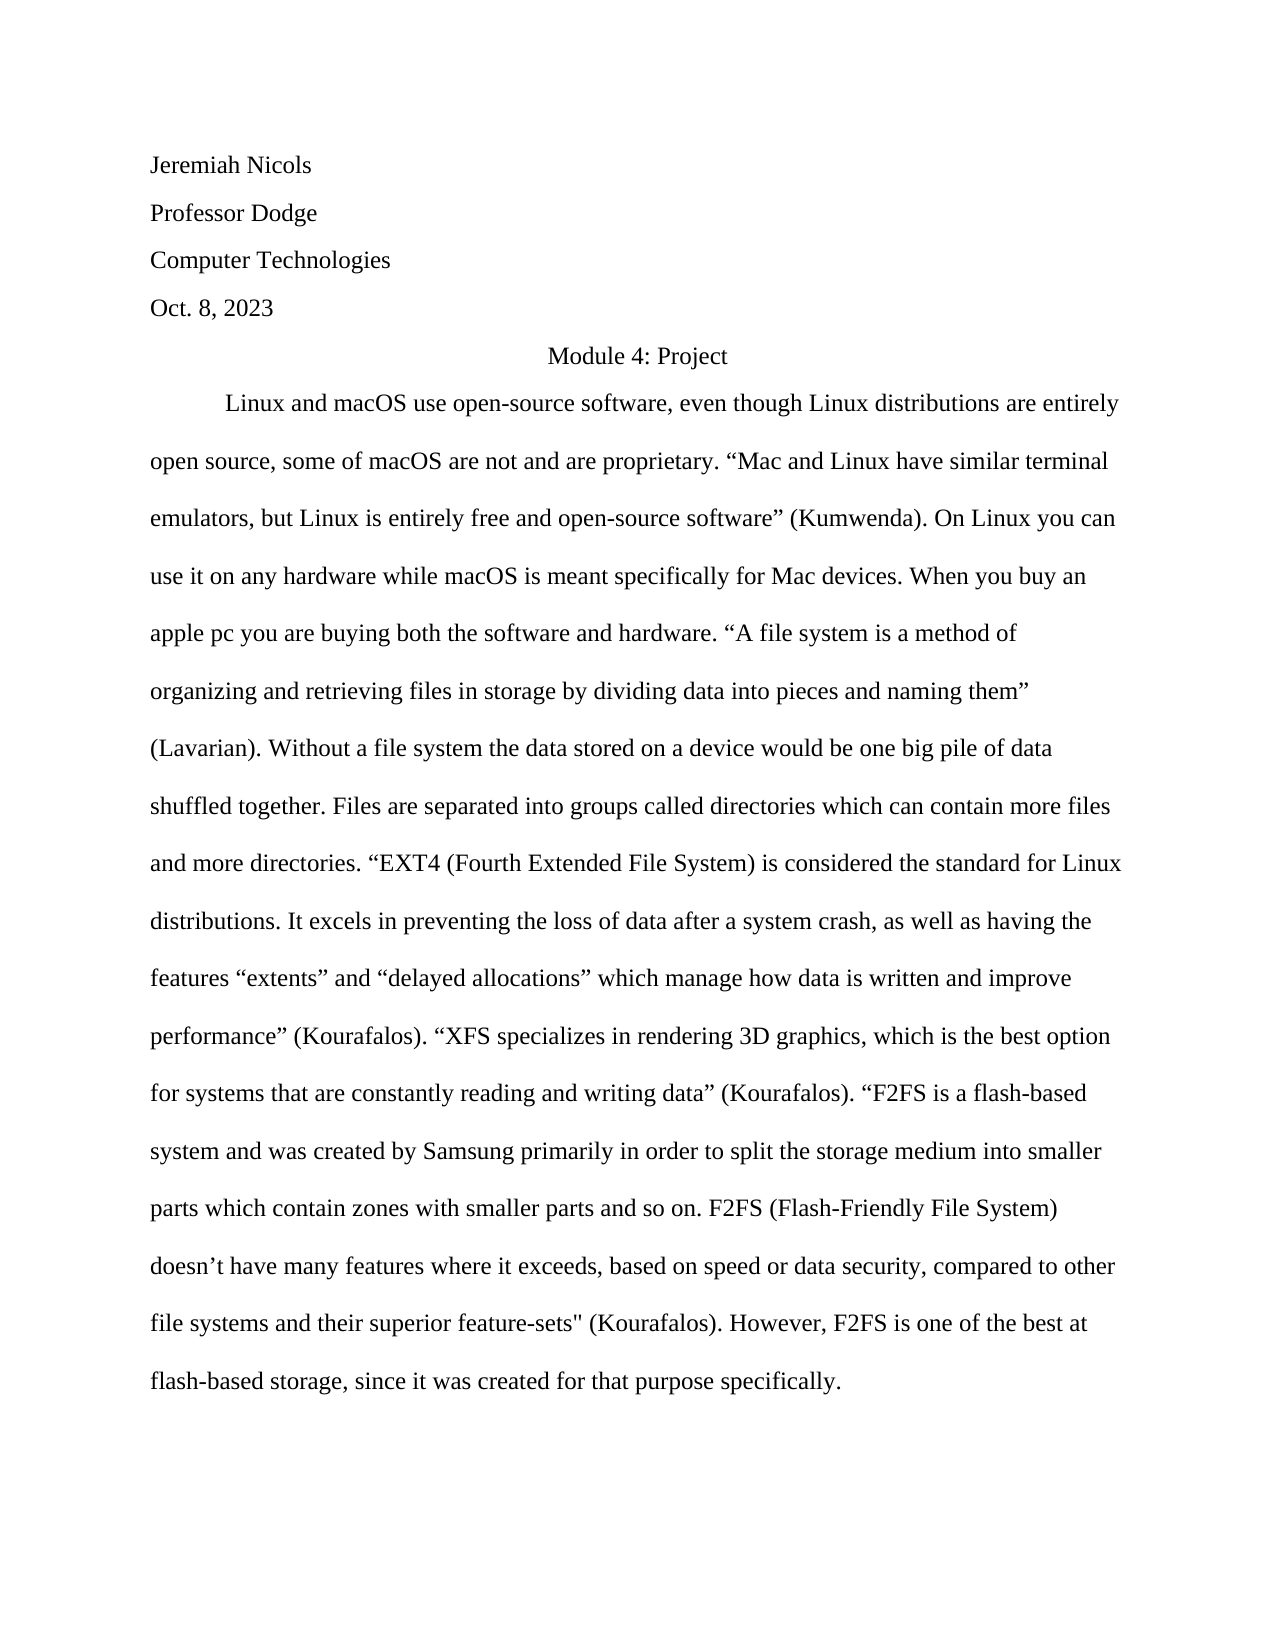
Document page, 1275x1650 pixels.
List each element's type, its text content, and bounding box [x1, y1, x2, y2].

text Oct. 8, 2023 [150, 293, 1125, 322]
text Computer Technologies [150, 245, 1125, 274]
text Linux and macOS use open-source software, even though Linux distributions are entirely open source, some of macOS are not and are proprietary. “Mac and Linux have similar terminal emulators, but Linux is entirely free and open-source software” (Kumwenda). On Linux you can use it on any hardware while macOS is meant specifically for Mac devices. When you buy an apple pc you are buying both the software and hardware. “A file system is a method of organizing and retrieving files in storage by dividing data into pieces and naming them” (Lavarian). Without a file system the data stored on a device would be one big pile of data shuffled together. Files are separated into groups called directories which can contain more files and more directories. “EXT4 (Fourth Extended File System) is considered the standard for Linux distributions. It excels in preventing the loss of data after a system crash, as well as having the features “extents” and “delayed allocations” which manage how data is written and improve performance” (Kourafalos). “XFS specializes in rendering 3D graphics, which is the best option for systems that are constantly reading and writing data” (Kourafalos). “F2FS is a flash-based system and was created by Samsung primarily in order to split the storage medium into smaller parts which contain zones with smaller parts and so on. F2FS (Flash-Friendly File System) doesn’t have many features where it exceeds, based on speed or data security, compared to other file systems and their superior feature-sets" (Kourafalos). However, F2FS is one of the best at flash-based storage, since it was created for that purpose specifically. [150, 388, 1125, 1395]
text Jeremiah Nicols [150, 150, 1125, 179]
text Professor Dodge [150, 198, 1125, 226]
text Module 4: Project [150, 341, 1125, 369]
